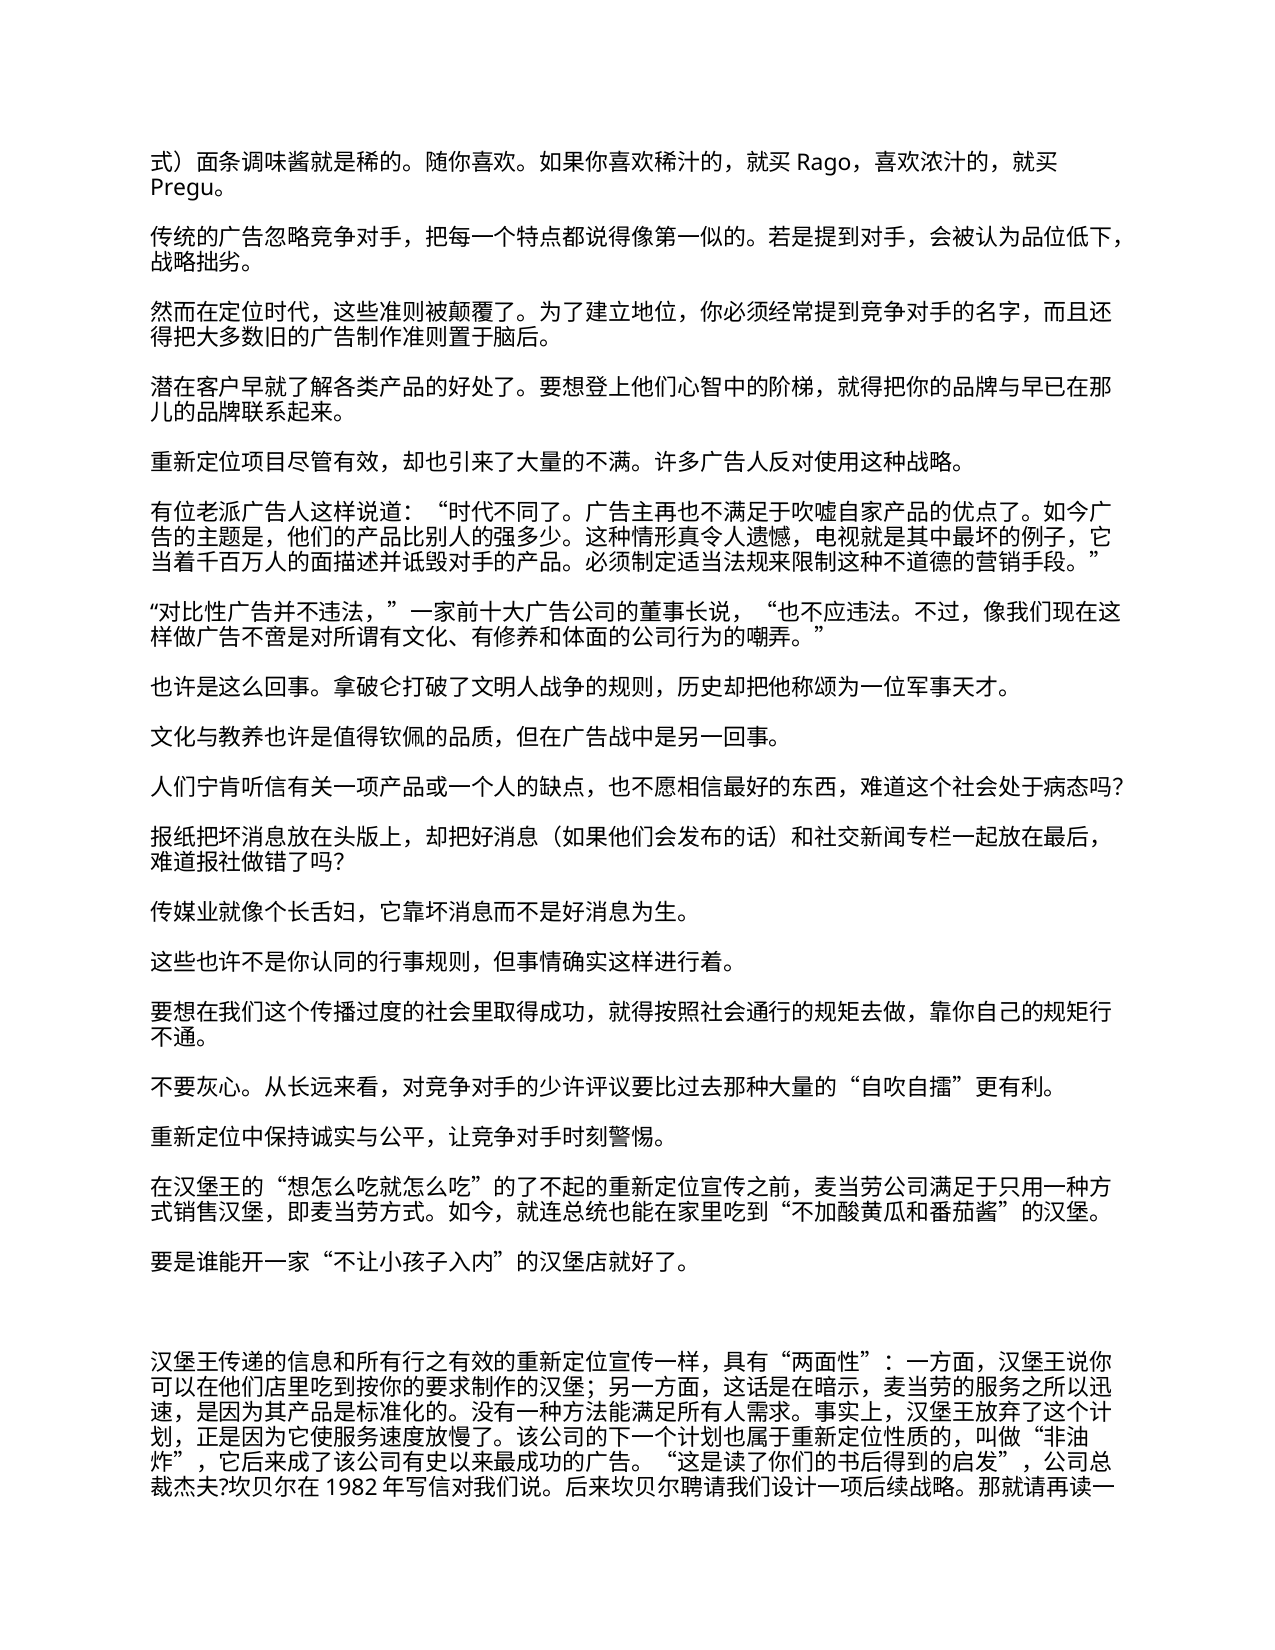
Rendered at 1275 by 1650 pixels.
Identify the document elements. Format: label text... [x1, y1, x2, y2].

text “对比性广告并不违法，”一家前十大广告公司的董事长说，“也不应违法。不过，像我们现在这样做广告不啻是对所谓有文化、有修养和体面的公司行为的嘲弄。” [150, 600, 1125, 650]
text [150, 1350, 1125, 1500]
text 重新定位项目尽管有效，却也引来了大量的不满。许多广告人反对使用这种战略。 [150, 450, 1125, 475]
text 传统的广告忽略竞争对手，把每一个特点都说得像第一似的。若是提到对手，会被认为品位低下，战略拙劣。 [150, 225, 1125, 275]
text 重新定位中保持诚实与公平，让竞争对手时刻警惕。 [150, 1125, 1125, 1150]
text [150, 150, 1125, 200]
text 有位老派广告人这样说道：“时代不同了。广告主再也不满足于吹嘘自家产品的优点了。如今广告的主题是，他们的产品比别人的强多少。这种情形真令人遗憾，电视就是其中最坏的例子，它当着千百万人的面描述并诋毁对手的产品。必须制定适当法规来限制这种不道德的营销手段。” [150, 500, 1125, 575]
text 报纸把坏消息放在头版上，却把好消息（如果他们会发布的话）和社交新闻专栏一起放在最后，难道报社做错了吗？ [150, 825, 1125, 875]
text 在汉堡王的“想怎么吃就怎么吃”的了不起的重新定位宣传之前，麦当劳公司满足于只用一种方式销售汉堡，即麦当劳方式。如今，就连总统也能在家里吃到“不加酸黄瓜和番茄酱”的汉堡。 [150, 1175, 1125, 1225]
text 人们宁肯听信有关一项产品或一个人的缺点，也不愿相信最好的东西，难道这个社会处于病态吗？ [150, 775, 1125, 800]
text 然而在定位时代，这些准则被颠覆了。为了建立地位，你必须经常提到竞争对手的名字，而且还得把大多数旧的广告制作准则置于脑后。 [150, 300, 1125, 350]
text 不要灰心。从长远来看，对竞争对手的少许评议要比过去那种大量的“自吹自擂”更有利。 [150, 1075, 1125, 1100]
text 也许是这么回事。拿破仑打破了文明人战争的规则，历史却把他称颂为一位军事天才。 [150, 675, 1125, 700]
text 要想在我们这个传播过度的社会里取得成功，就得按照社会通行的规矩去做，靠你自己的规矩行不通。 [150, 1000, 1125, 1050]
text 潜在客户早就了解各类产品的好处了。要想登上他们心智中的阶梯，就得把你的品牌与早已在那儿的品牌联系起来。 [150, 375, 1125, 425]
text 这些也许不是你认同的行事规则，但事情确实这样进行着。 [150, 950, 1125, 975]
text 要是谁能开一家“不让小孩子入内”的汉堡店就好了。 [150, 1250, 1125, 1275]
text 传媒业就像个长舌妇，它靠坏消息而不是好消息为生。 [150, 900, 1125, 925]
text 文化与教养也许是值得钦佩的品质，但在广告战中是另一回事。 [150, 725, 1125, 750]
